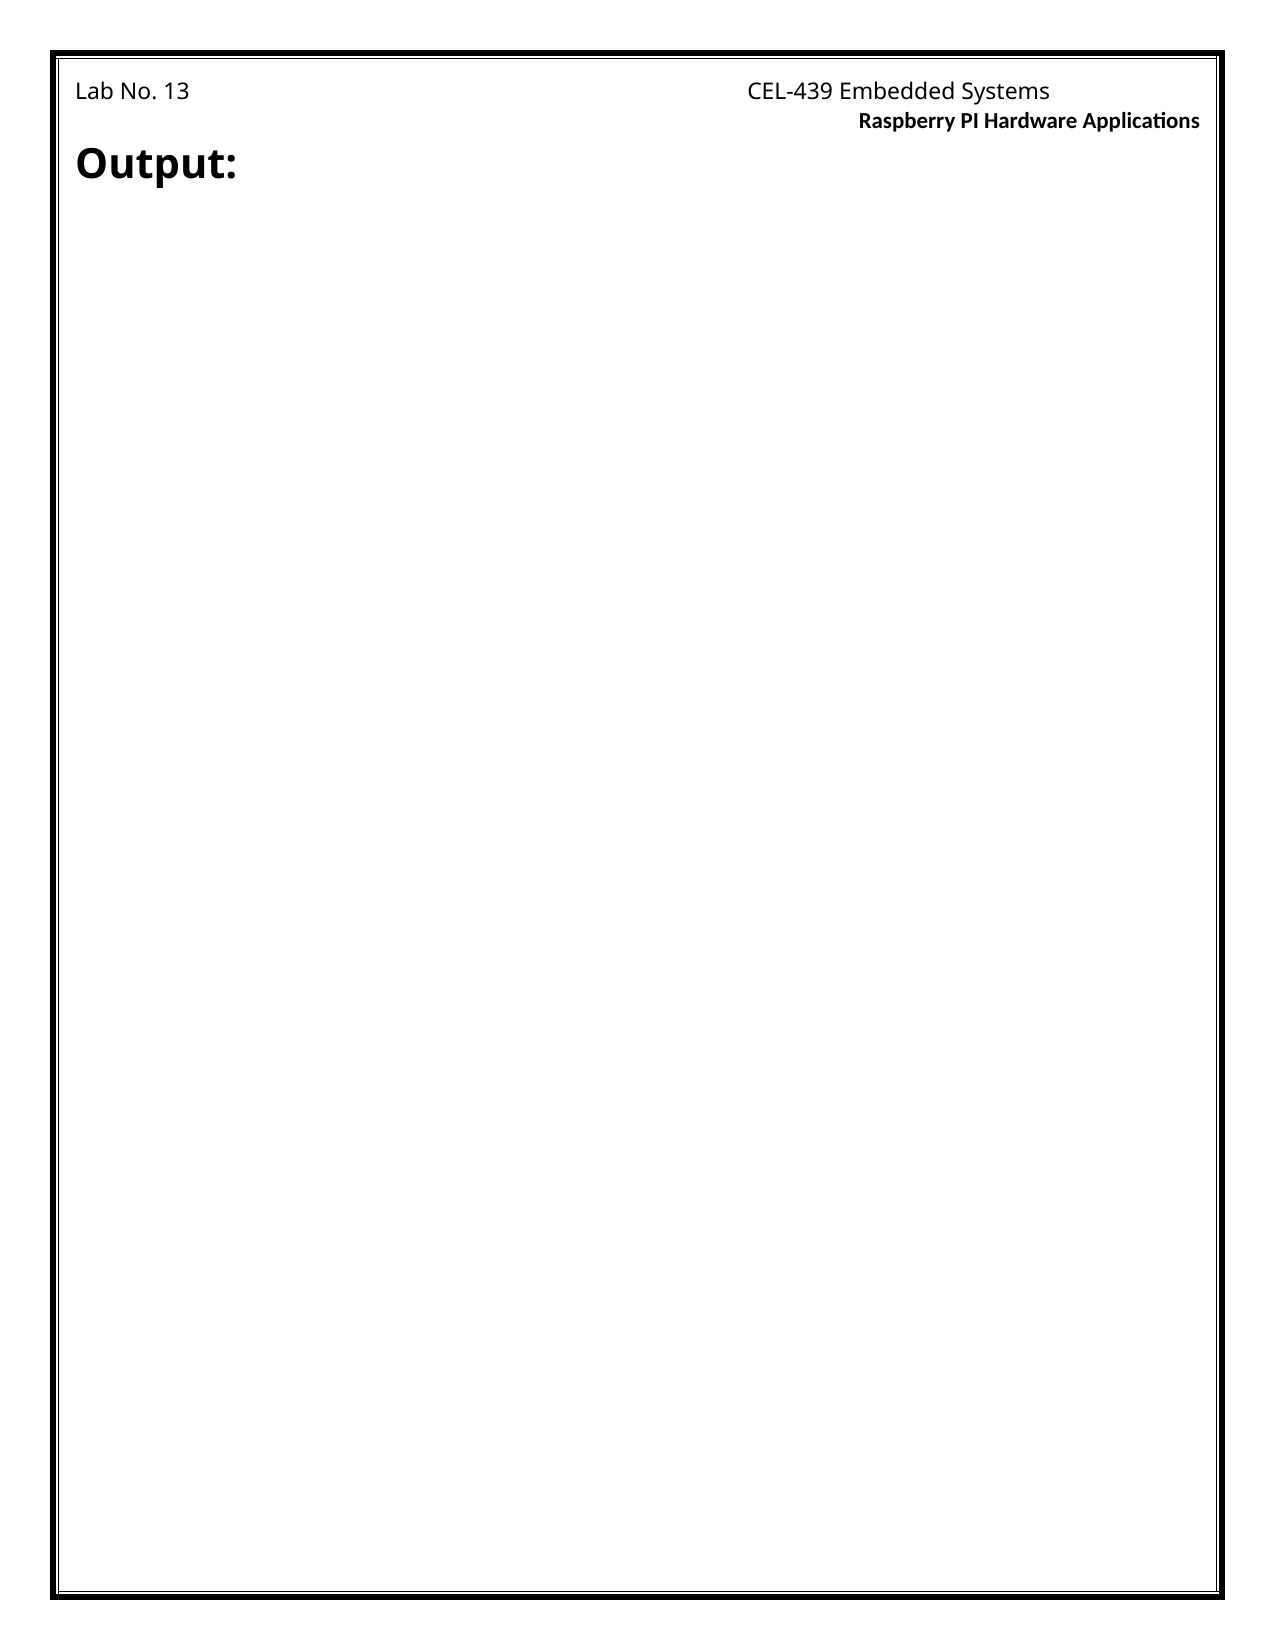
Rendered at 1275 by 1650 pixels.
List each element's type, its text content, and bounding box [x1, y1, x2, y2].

text Output: [75, 134, 1200, 191]
